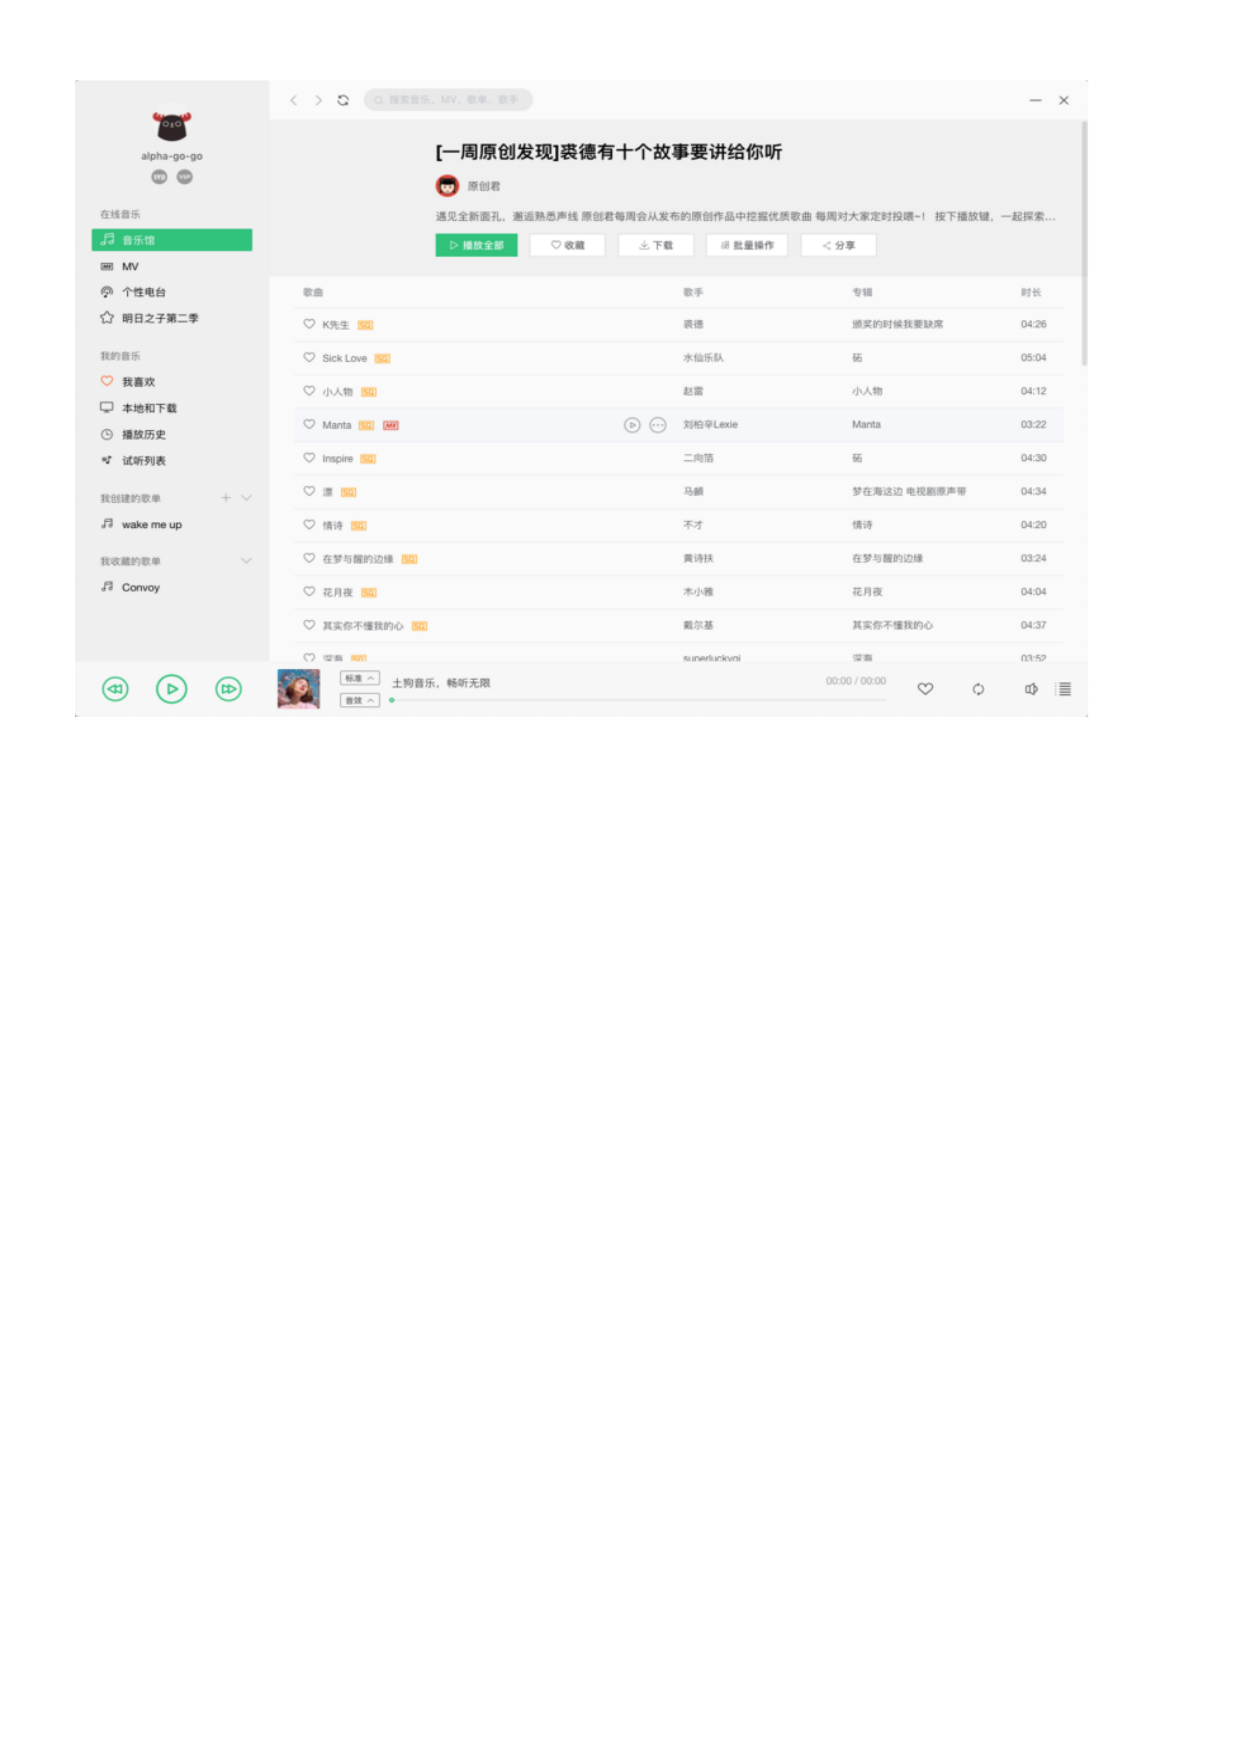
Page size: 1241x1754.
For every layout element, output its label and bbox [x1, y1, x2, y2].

picture [75, 80, 1089, 717]
